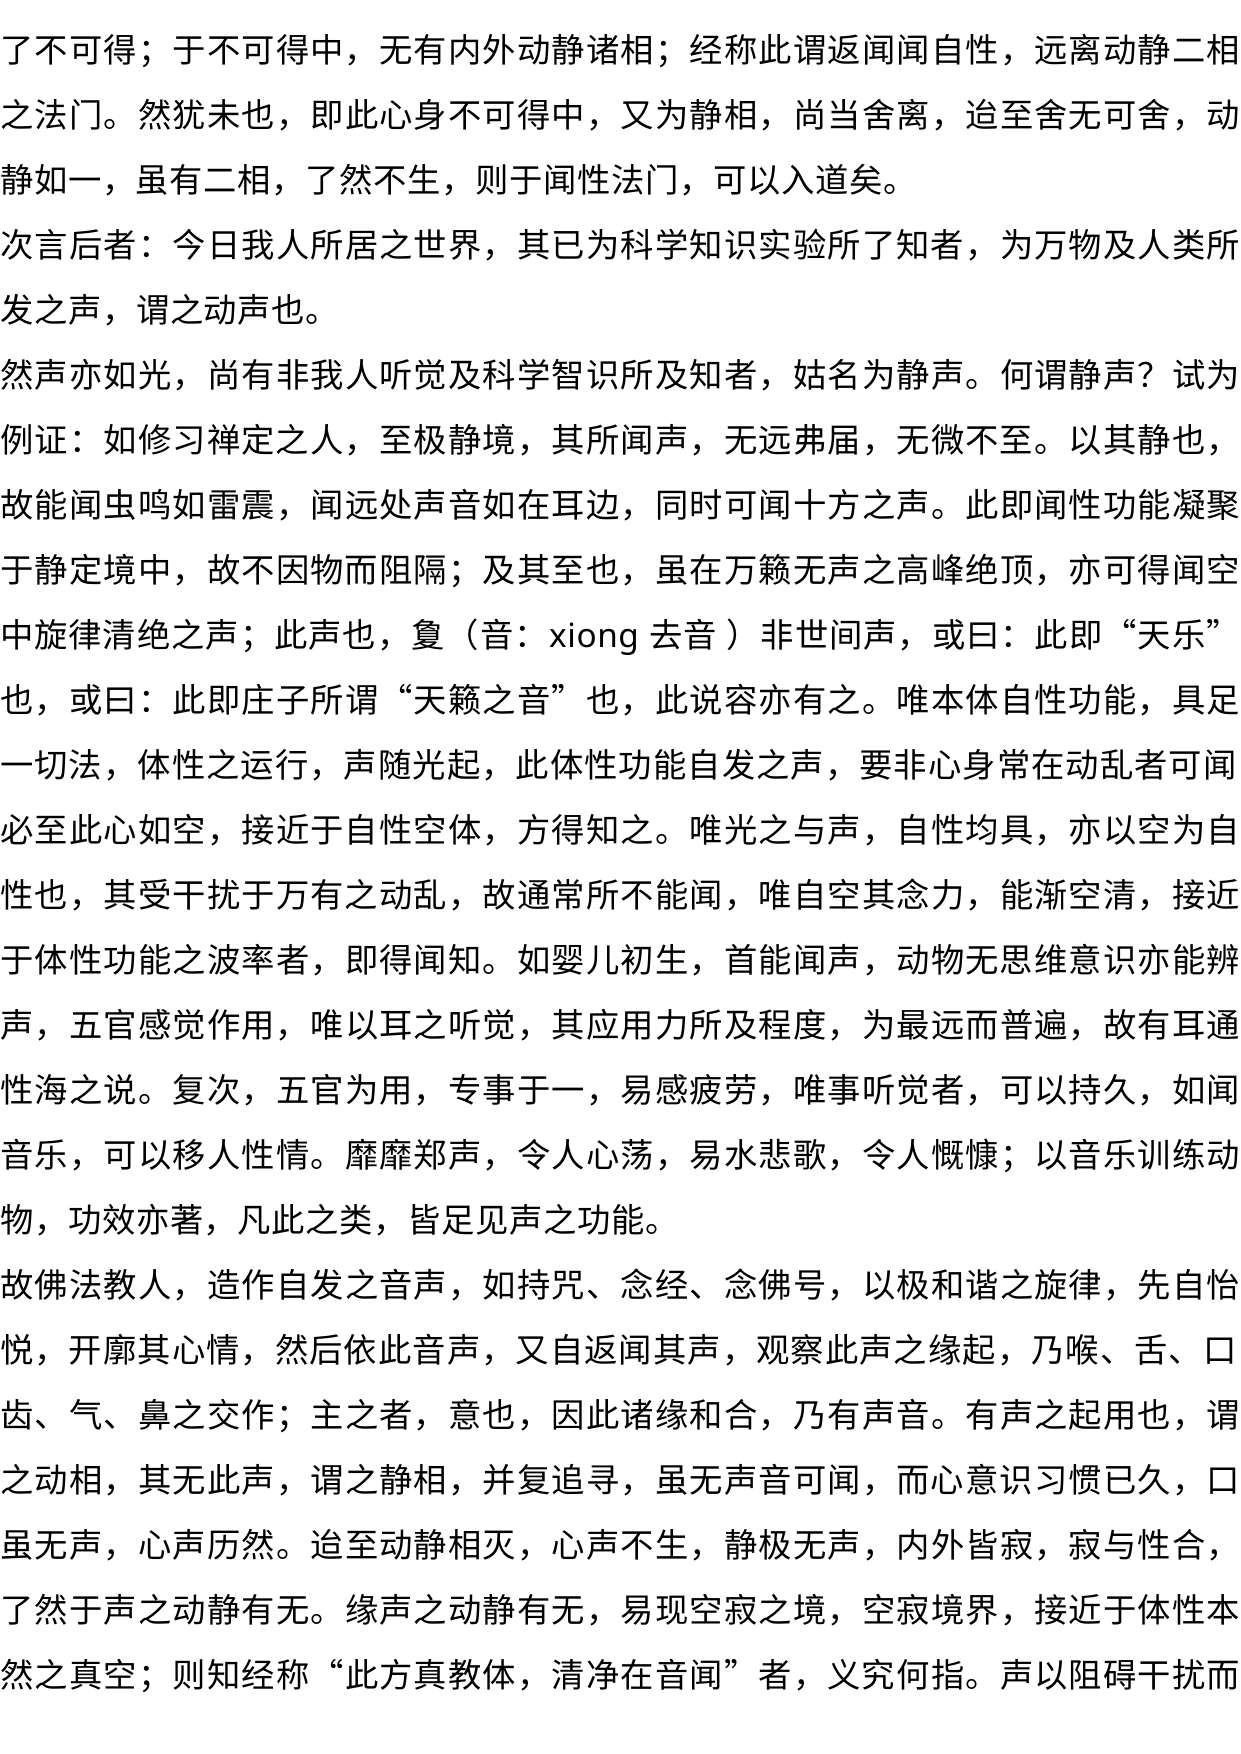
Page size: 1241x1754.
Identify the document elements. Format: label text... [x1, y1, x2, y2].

text 然声亦如光，尚有非我人听觉及科学智识所及知者，姑名为静声。何谓静声？试为例证：如修习禅定之人，至极静境，其所闻声，无远弗届，无微不至。以其静也，故能闻虫鸣如雷震，闻远处声音如在耳边，同时可闻十方之声。此即闻性功能凝聚于静定境中，故不因物而阻隔；及其至也，虽在万籁无声之高峰绝顶，亦可得闻空中旋律清绝之声；此声也，夐（音：xiong 去音 ）非世间声，或曰：此即“天乐”也，或曰：此即庄子所谓“天籁之音”也，此说容亦有之。唯本体自性功能，具足一切法，体性之运行，声随光起，此体性功能自发之声，要非心身常在动乱者可闻，必至此心如空，接近于自性空体，方得知之。唯光之与声，自性均具，亦以空为自性也，其受干扰于万有之动乱，故通常所不能闻，唯自空其念力，能渐空清，接近于体性功能之波率者，即得闻知。如婴儿初生，首能闻声，动物无思维意识亦能辨声，五官感觉作用，唯以耳之听觉，其应用力所及程度，为最远而普遍，故有耳通性海之说。复次，五官为用，专事于一，易感疲劳，唯事听觉者，可以持久，如闻音乐，可以移人性情。靡靡郑声，令人心荡，易水悲歌，令人慨慷；以音乐训练动物，功效亦著，凡此之类，皆足见声之功能。 [0, 341, 1240, 1251]
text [0, 1251, 1240, 1706]
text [0, 16, 1240, 211]
text 次言后者：今日我人所居之世界，其已为科学知识实验所了知者，为万物及人类所发之声，谓之动声也。 [0, 211, 1240, 341]
